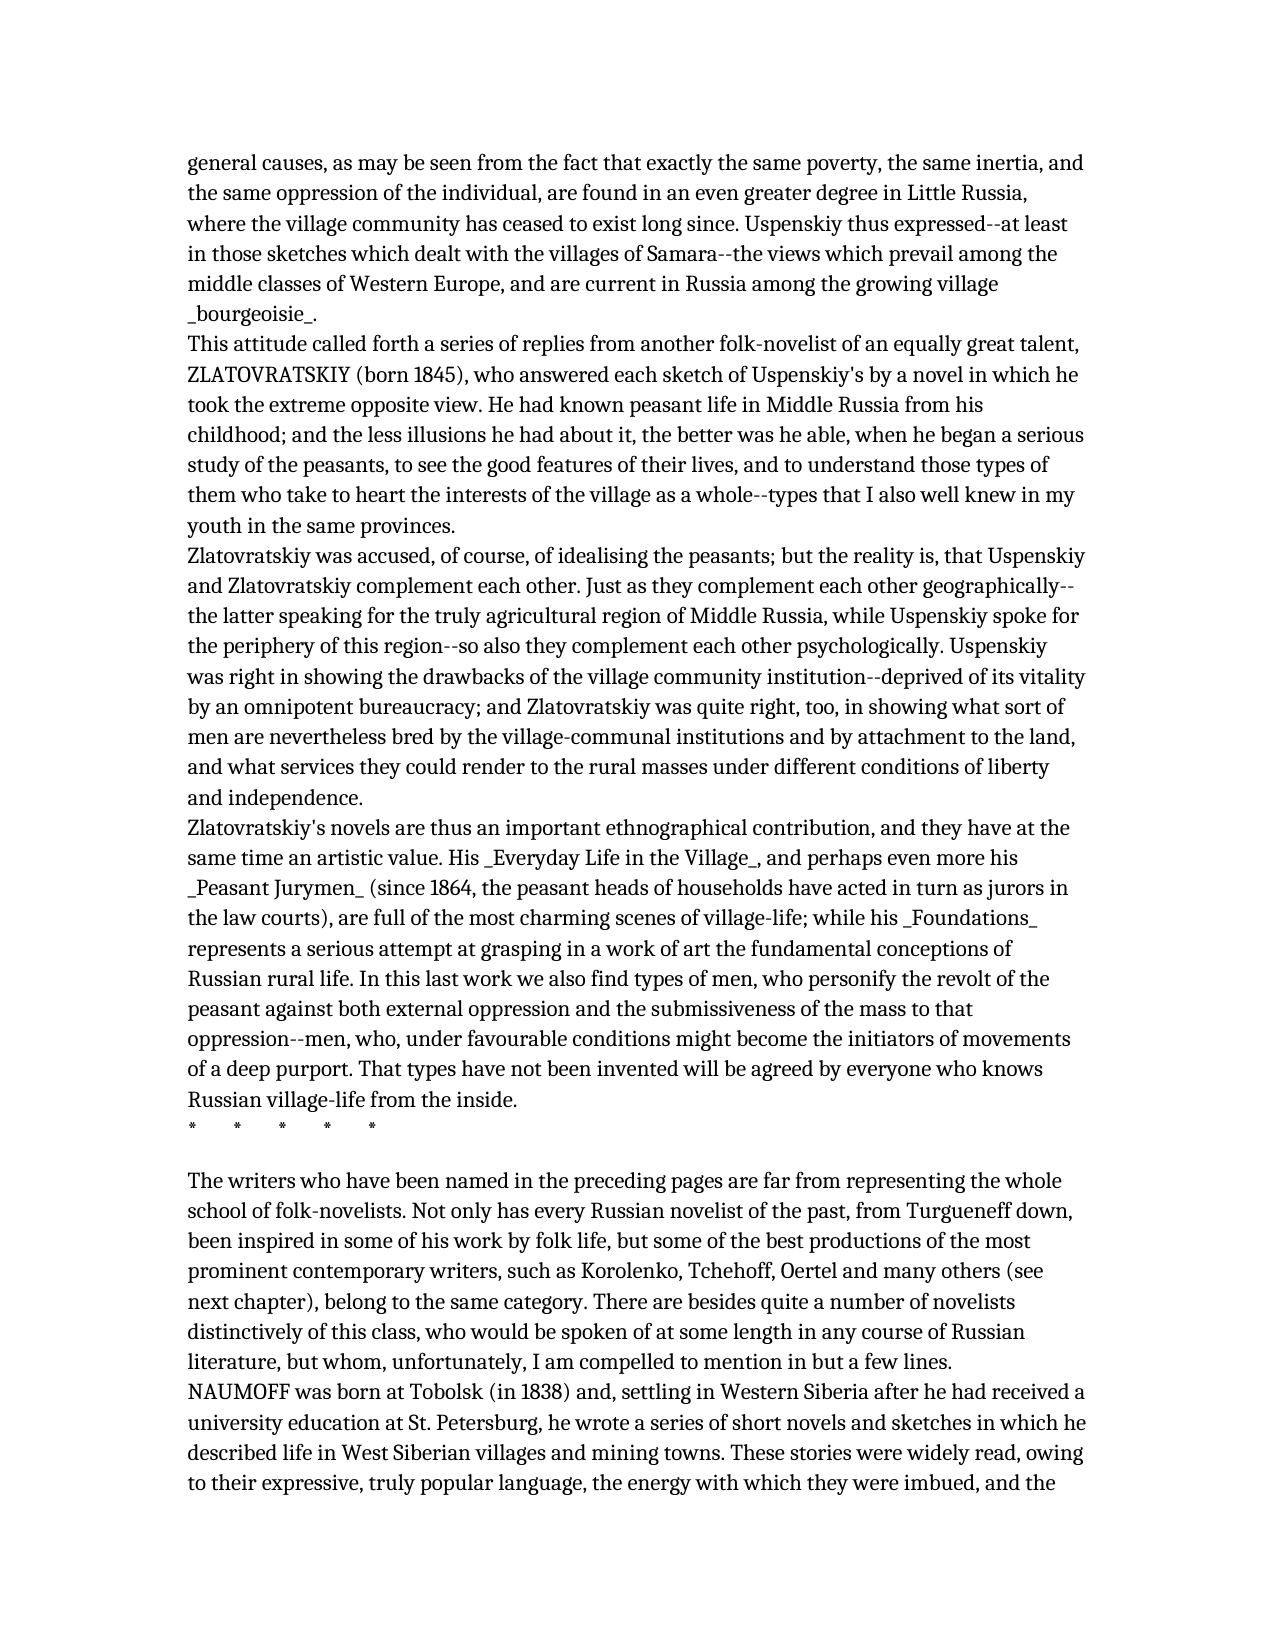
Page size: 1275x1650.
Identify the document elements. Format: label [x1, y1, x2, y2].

text [187, 1168, 1087, 1496]
text [187, 150, 1087, 1143]
